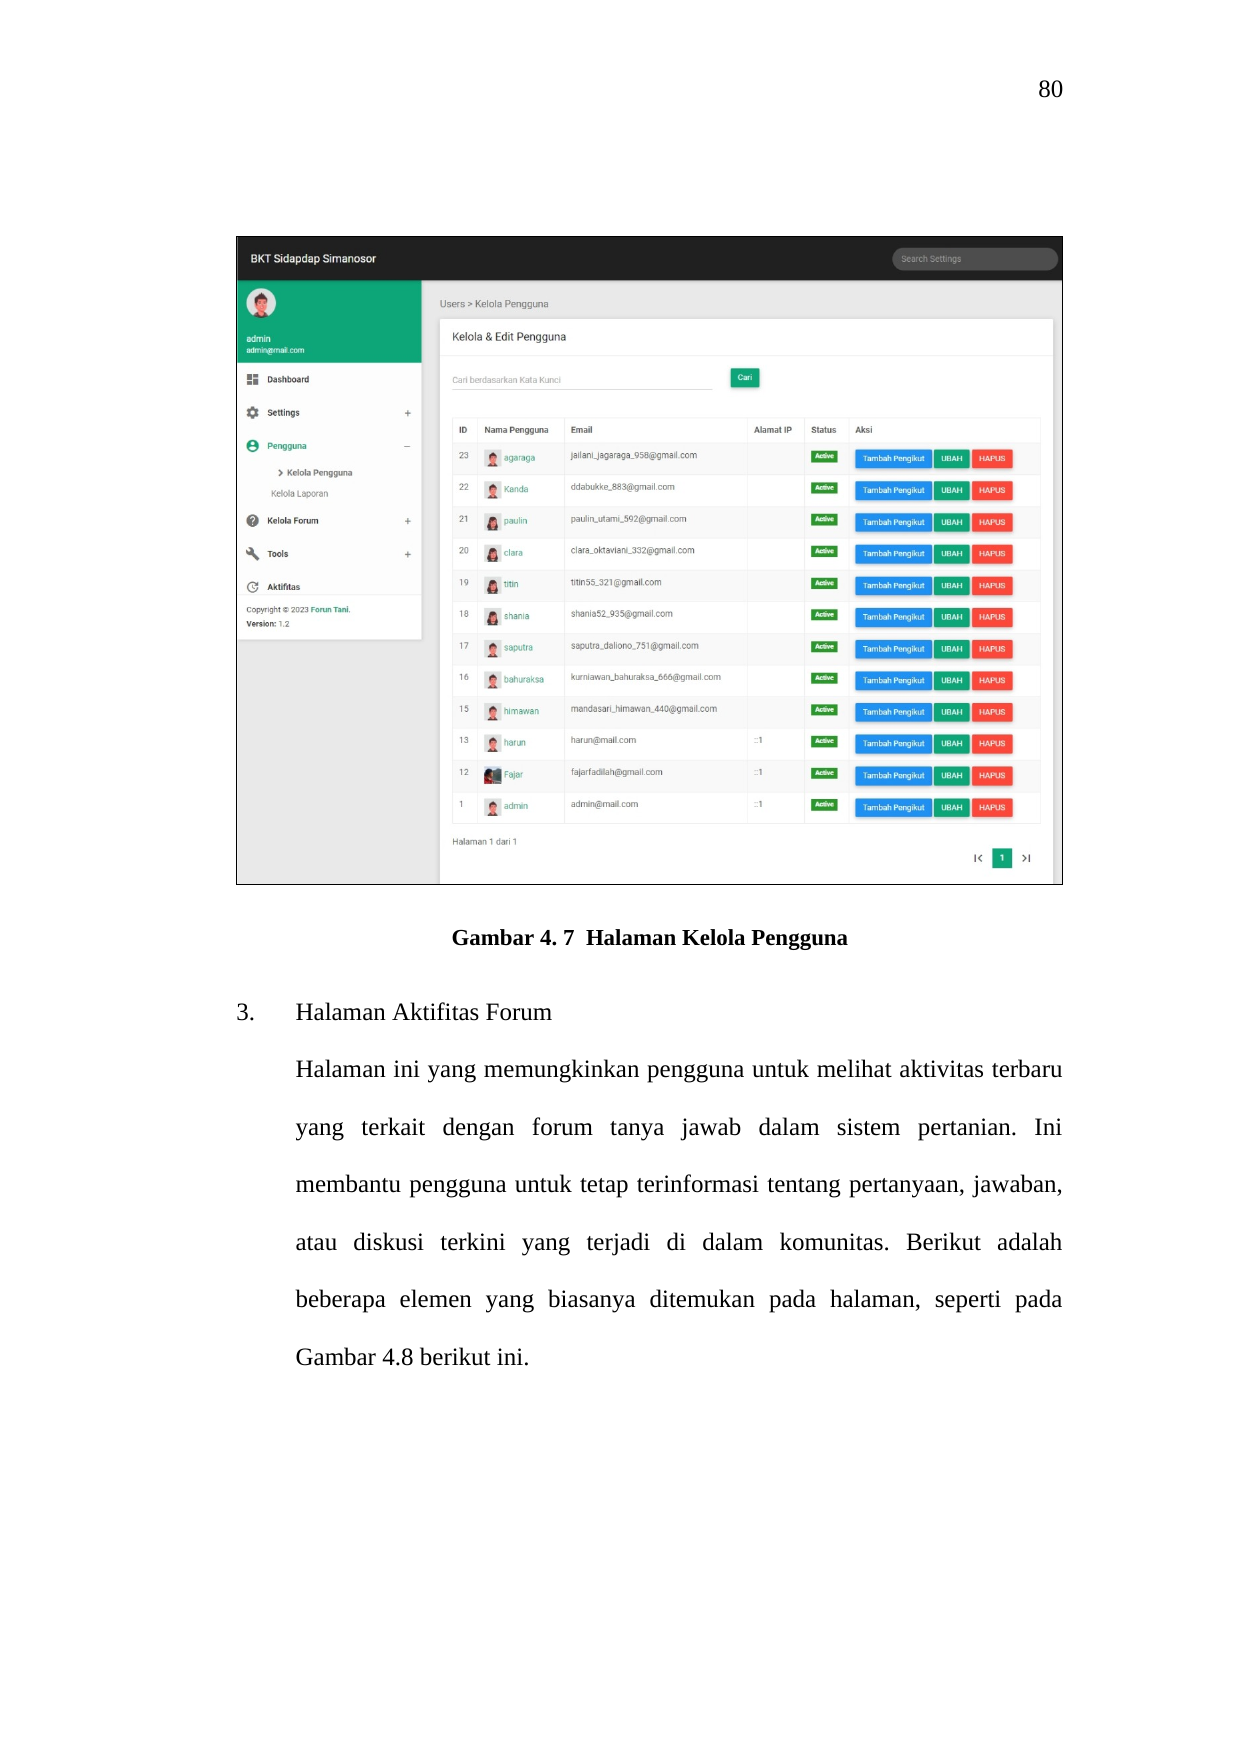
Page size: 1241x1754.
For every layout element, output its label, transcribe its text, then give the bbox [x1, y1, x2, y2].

list Halaman Aktifitas Forum [236, 997, 1063, 1025]
picture [237, 237, 1062, 884]
list Halaman ini yang memungkinkan pengguna untuk melihat aktivitas terbaru yang terkait dengan forum tanya jawab dalam sistem pertanian. Ini membantu pengguna untuk tetap terinformasi tentang pertanyaan, jawaban, atau diskusi terkini yang terjadi di dalam komunitas. Berikut adalah beberapa elemen yang biasanya ditemukan pada halaman, seperti pada Gambar 4.8 berikut ini. [295, 1054, 1063, 1370]
text Gambar 4. 7 Halaman Kelola Pengguna [236, 924, 1063, 951]
